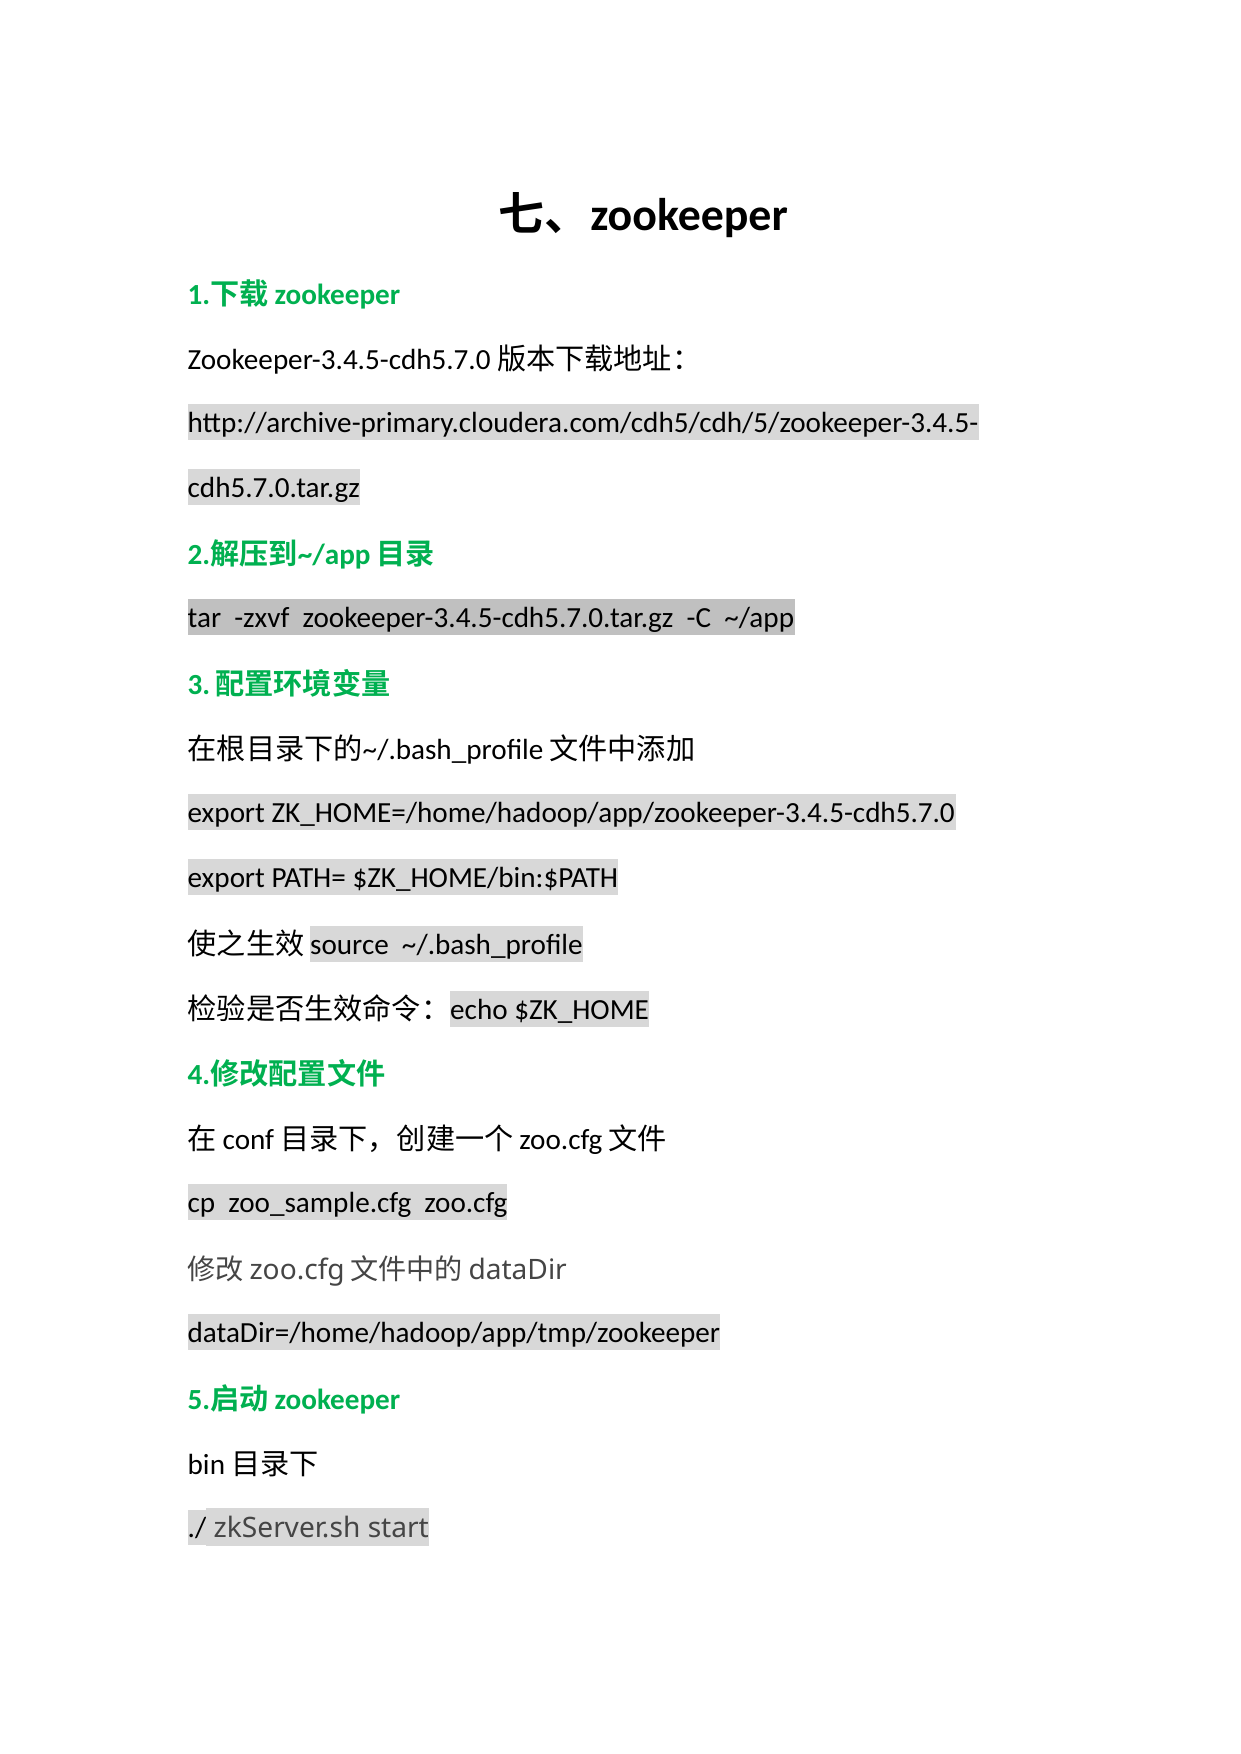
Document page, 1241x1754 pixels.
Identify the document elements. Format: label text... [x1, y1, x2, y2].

text 1.下载zookeeper [187, 259, 1053, 324]
text cp zoo_sample.cfg zoo.cfg [187, 1169, 1053, 1234]
text 在根目录下的~/.bash_profile文件中添加 [187, 714, 1053, 779]
text 七、zookeeper [187, 162, 1053, 259]
text dataDir=/home/hadoop/app/tmp/zookeeper [187, 1299, 1053, 1364]
text export ZK_HOME=/home/hadoop/app/zookeeper-3.4.5-cdh5.7.0 [187, 779, 1053, 844]
text http://archive-primary.cloudera.com/cdh5/cdh/5/zookeeper-3.4.5-cdh5.7.0.tar.gz [187, 389, 1053, 519]
text 在conf目录下，创建一个zoo.cfg文件 [187, 1104, 1053, 1169]
text 3. 配置环境变量 [187, 649, 1053, 714]
text ./ zkServer.sh start [187, 1494, 1053, 1559]
text tar -zxvf zookeeper-3.4.5-cdh5.7.0.tar.gz -C ~/app [187, 584, 1053, 649]
text 修改zoo.cfg文件中的dataDir [187, 1234, 1053, 1299]
text 5.启动zookeeper [187, 1364, 1053, 1429]
text Zookeeper-3.4.5-cdh5.7.0版本下载地址： [187, 324, 1053, 389]
text bin目录下 [187, 1429, 1053, 1494]
text 使之生效source ~/.bash_profile [187, 909, 1053, 974]
text export PATH= $ZK_HOME/bin:$PATH [187, 844, 1053, 909]
text 2.解压到~/app目录 [187, 519, 1053, 584]
text 检验是否生效命令：echo $ZK_HOME [187, 974, 1053, 1039]
text 4.修改配置文件 [187, 1039, 1053, 1104]
